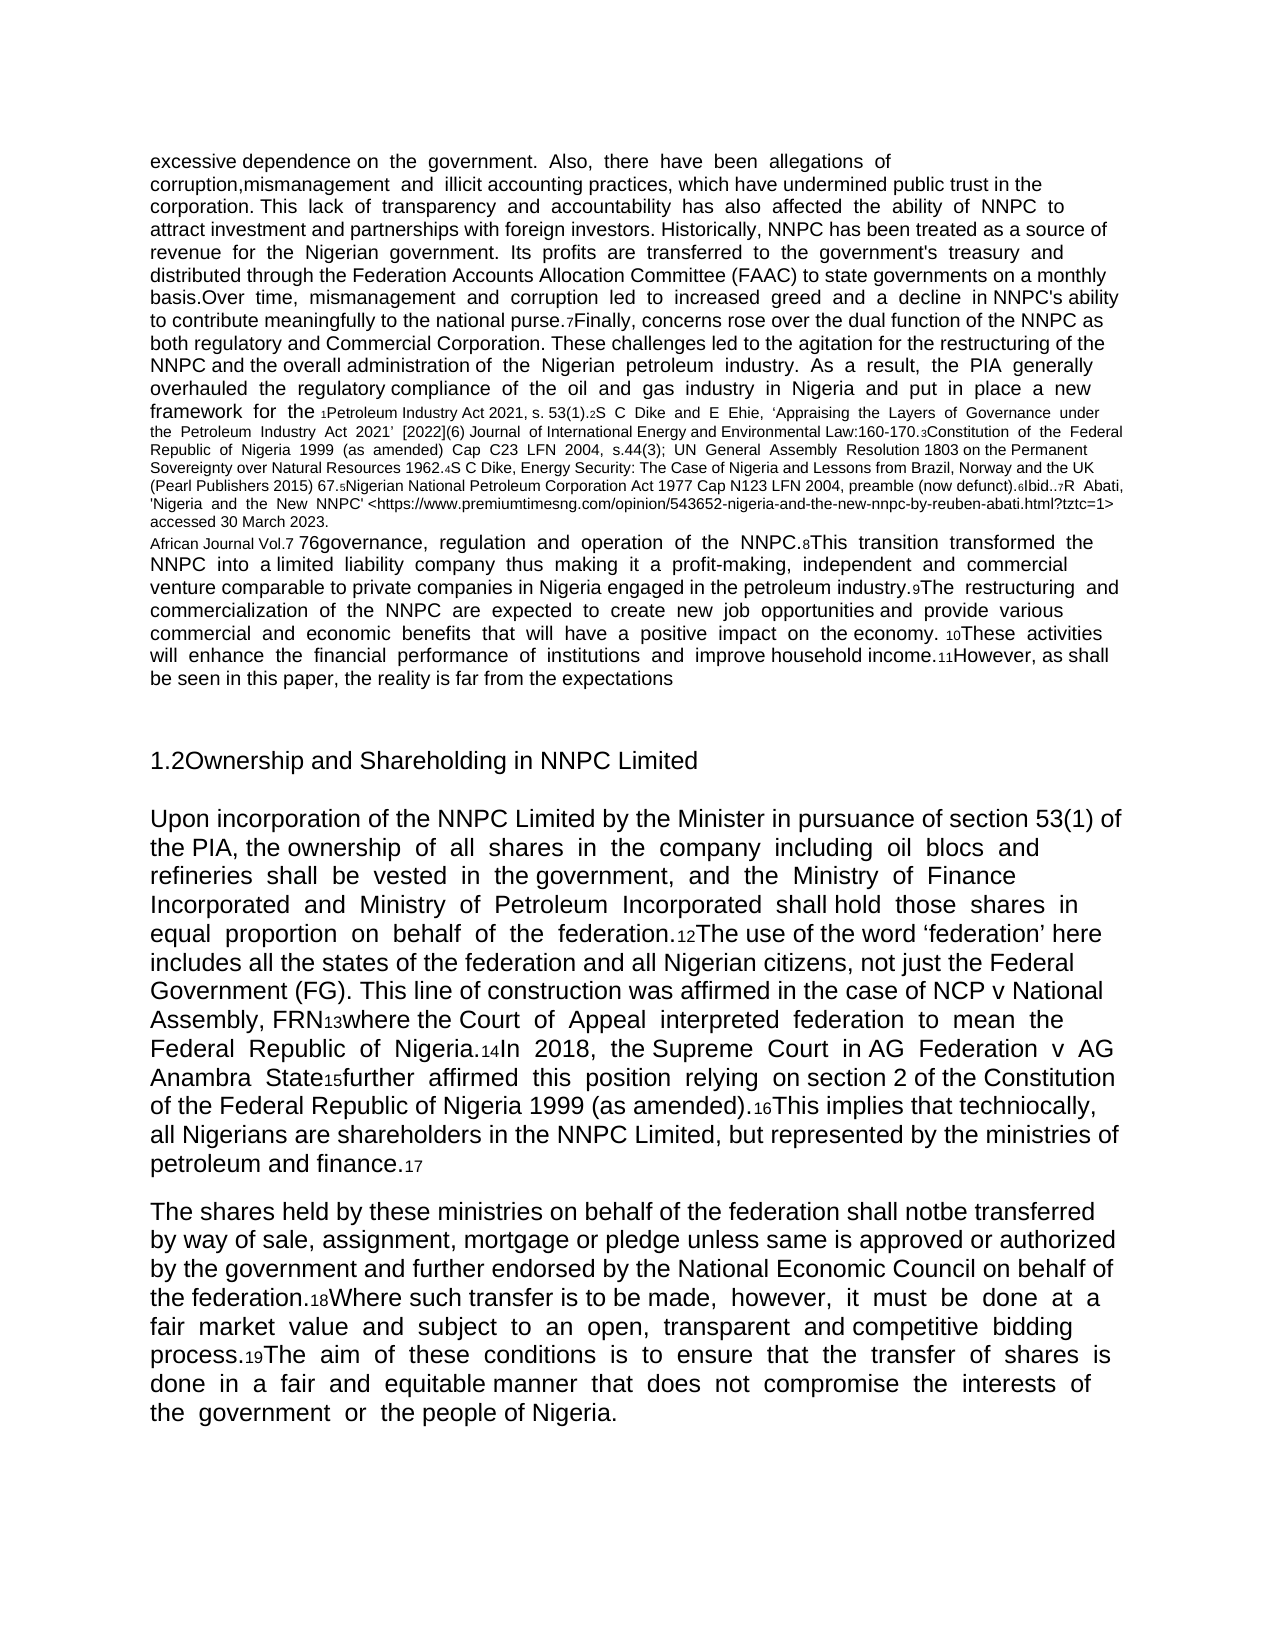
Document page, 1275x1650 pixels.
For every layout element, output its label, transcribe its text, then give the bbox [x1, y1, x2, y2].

text 1.2Ownership and Shareholding in NNPC Limited [150, 746, 1125, 775]
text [150, 150, 1125, 531]
text African Journal Vol.7 76governance, regulation and operation of the NNPC.8This transition transformed the NNPC into a limited liability company thus making it a profit-making, independent and commercial venture comparable to private companies in Nigeria engaged in the petroleum industry.9The restructuring and commercialization of the NNPC are expected to create new job opportunities and provide various commercial and economic benefits that will have a positive impact on the economy. 10These activities will enhance the financial performance of institutions and improve household income.11However, as shall be seen in this paper, the reality is far from the expectations [150, 531, 1125, 689]
text The shares held by these ministries on behalf of the federation shall notbe transferred by way of sale, assignment, mortgage or pledge unless same is approved or authorized by the government and further endorsed by the National Economic Council on behalf of the federation.18Where such transfer is to be made, however, it must be done at a fair market value and subject to an open, transparent and competitive bidding process.19The aim of these conditions is to ensure that the transfer of shares is done in a fair and equitable manner that does not compromise the interests of the government or the people of Nigeria. [150, 1197, 1125, 1427]
text Upon incorporation of the NNPC Limited by the Minister in pursuance of section 53(1) of the PIA, the ownership of all shares in the company including oil blocs and refineries shall be vested in the government, and the Ministry of Finance Incorporated and Ministry of Petroleum Incorporated shall hold those shares in equal proportion on behalf of the federation.12The use of the word ‘federation’ here includes all the states of the federation and all Nigerian citizens, not just the Federal Government (FG). This line of construction was affirmed in the case of NCP v National Assembly, FRN13where the Court of Appeal interpreted federation to mean the Federal Republic of Nigeria.14In 2018, the Supreme Court in AG Federation v AG Anambra State15further affirmed this position relying on section 2 of the Constitution of the Federal Republic of Nigeria 1999 (as amended).16This implies that techniocally, all Nigerians are shareholders in the NNPC Limited, but represented by the ministries of petroleum and finance.17 [150, 804, 1125, 1178]
